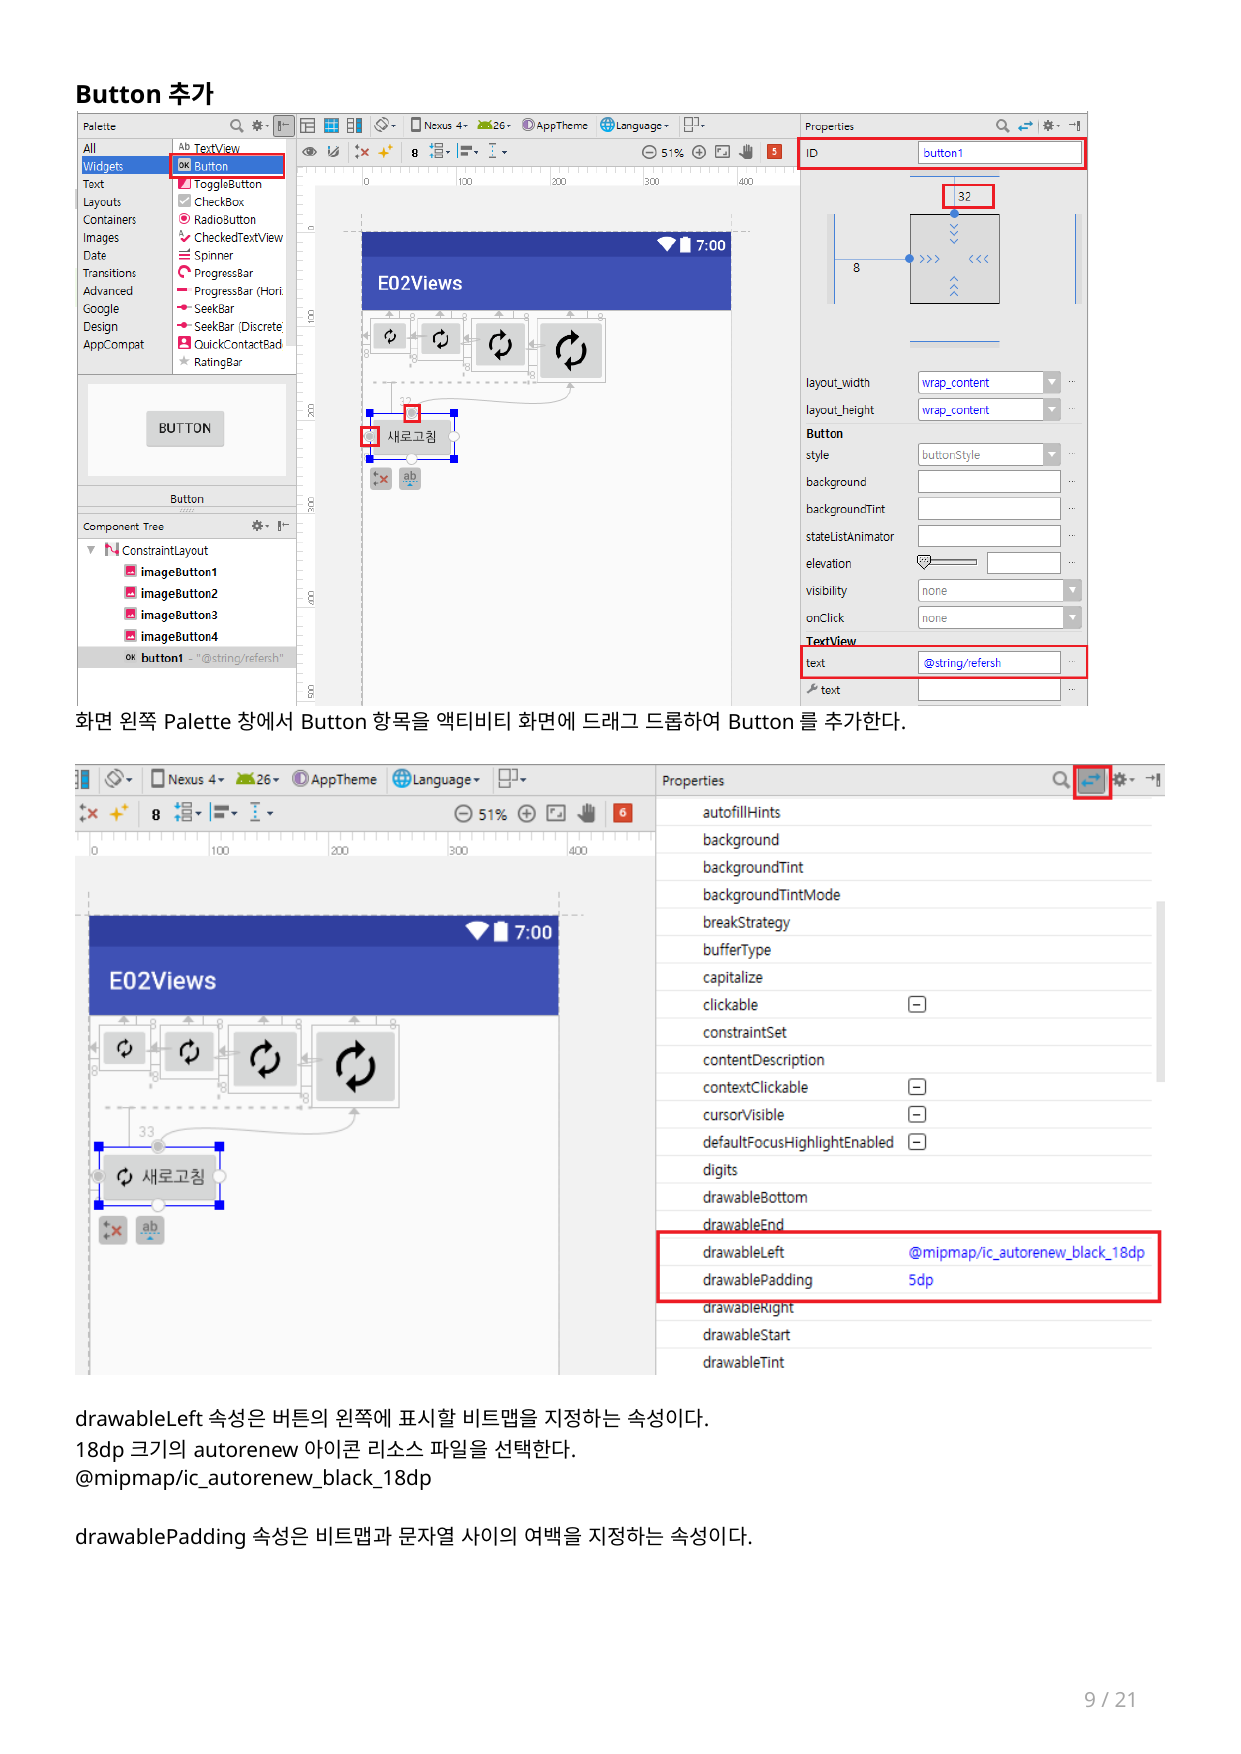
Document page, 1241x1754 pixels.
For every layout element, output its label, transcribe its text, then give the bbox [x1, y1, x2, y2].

text drawablePadding 속성은 비트맵과 문자열 사이의 여백을 지정하는 속성이다. [75, 1520, 1165, 1550]
picture [75, 111, 1089, 706]
picture [75, 764, 1165, 1375]
text @mipmap/ic_autorenew_black_18dp [75, 1463, 1165, 1492]
text 18dp 크기의 autorenew 아이콘 리소스 파일을 선택한다. [75, 1433, 1165, 1463]
text 화면 왼쪽 Palette 창에서 Button 항목을 액티비티 화면에 드래그 드롭하여 Button를 추가한다. [75, 706, 1165, 736]
subtitle Button 추가 [75, 75, 1165, 111]
text drawableLeft 속성은 버튼의 왼쪽에 표시할 비트맵을 지정하는 속성이다. [75, 1403, 1165, 1433]
